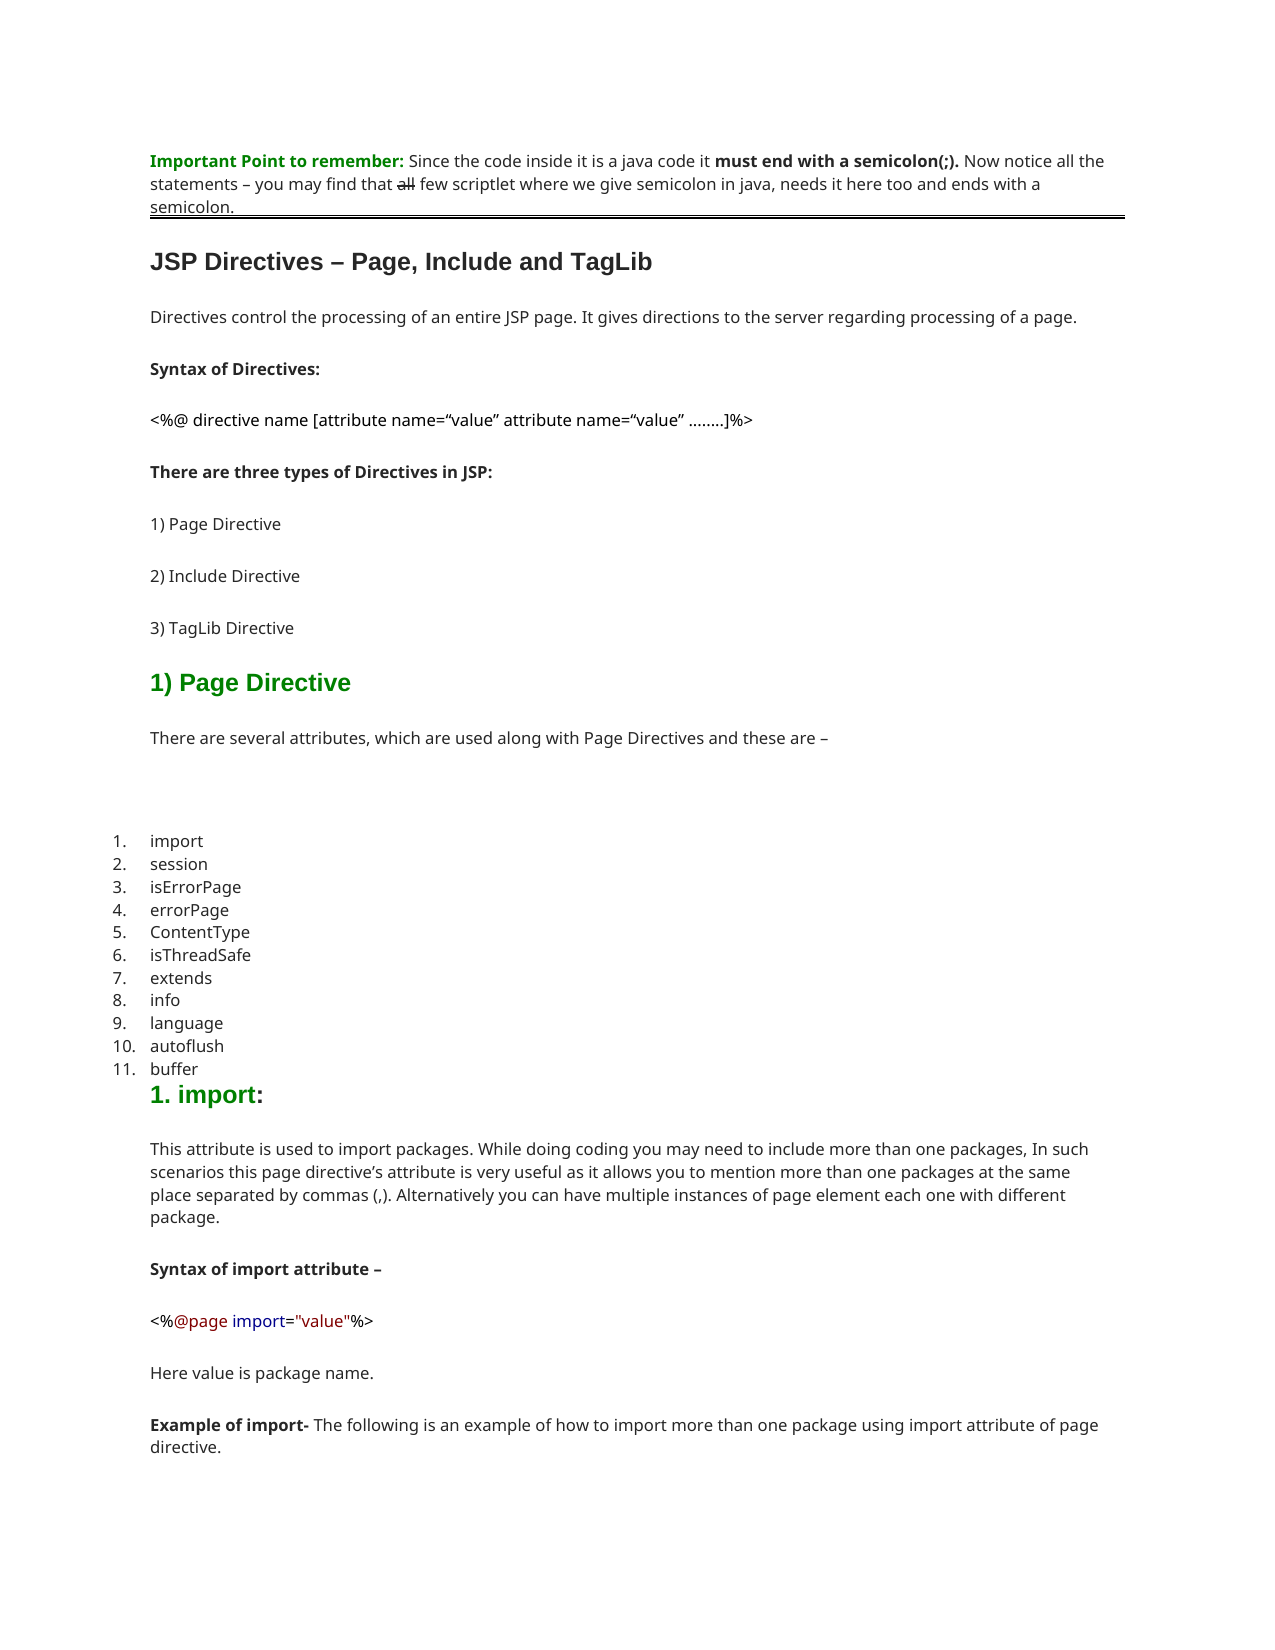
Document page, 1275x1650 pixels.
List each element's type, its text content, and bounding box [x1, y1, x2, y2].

text 1) Page Directive [150, 513, 1125, 535]
text Syntax of import attribute – [150, 1258, 1125, 1280]
text There are several attributes, which are used along with Page Directives and these are – [150, 726, 1125, 749]
text Directives control the processing of an entire JSP page. It gives directions to the server regarding processing of a page. [150, 305, 1125, 328]
text Important Point to remember: Since the code inside it is a java code it must end with a semicolon(;). Now notice all the statements – you may find that all few scriptlet where we give semicolon in java, needs it here too and ends with a semicolon. [150, 150, 1125, 215]
text Example of import- The following is an example of how to import more than one package using import attribute of page directive. [150, 1413, 1125, 1459]
text 3) TagLib Directive [150, 616, 1125, 639]
text There are three types of Directives in JSP: [150, 461, 1125, 483]
text JSP Directives – Page, Include and TagLib [150, 247, 1125, 276]
list errorPage [112, 898, 1125, 921]
list autoflush [112, 1034, 1125, 1057]
list isErrorPage [112, 875, 1125, 898]
text 1) Page Directive [150, 668, 1125, 697]
text This attribute is used to import packages. While doing coding you may need to include more than one packages, In such scenarios this page directive’s attribute is very useful as it allows you to mention more than one packages at the same place separated by commas (,). Alternatively you can have multiple instances of page element each one with different package. [150, 1138, 1125, 1228]
text Syntax of Directives: [150, 357, 1125, 380]
list import [112, 830, 1125, 853]
list buffer [112, 1057, 1125, 1080]
text 1. import: [150, 1080, 1125, 1108]
text 2) Include Directive [150, 564, 1125, 587]
list info [112, 989, 1125, 1012]
text Here value is package name. [150, 1361, 1125, 1384]
list extends [112, 966, 1125, 989]
list language [112, 1012, 1125, 1034]
text <%@ directive name [attribute name=“value” attribute name=“value” ........]%> [150, 409, 1125, 432]
text <%@page import="value"%> [150, 1309, 1125, 1332]
list ContentType [112, 921, 1125, 943]
list session [112, 853, 1125, 875]
list isThreadSafe [112, 943, 1125, 966]
